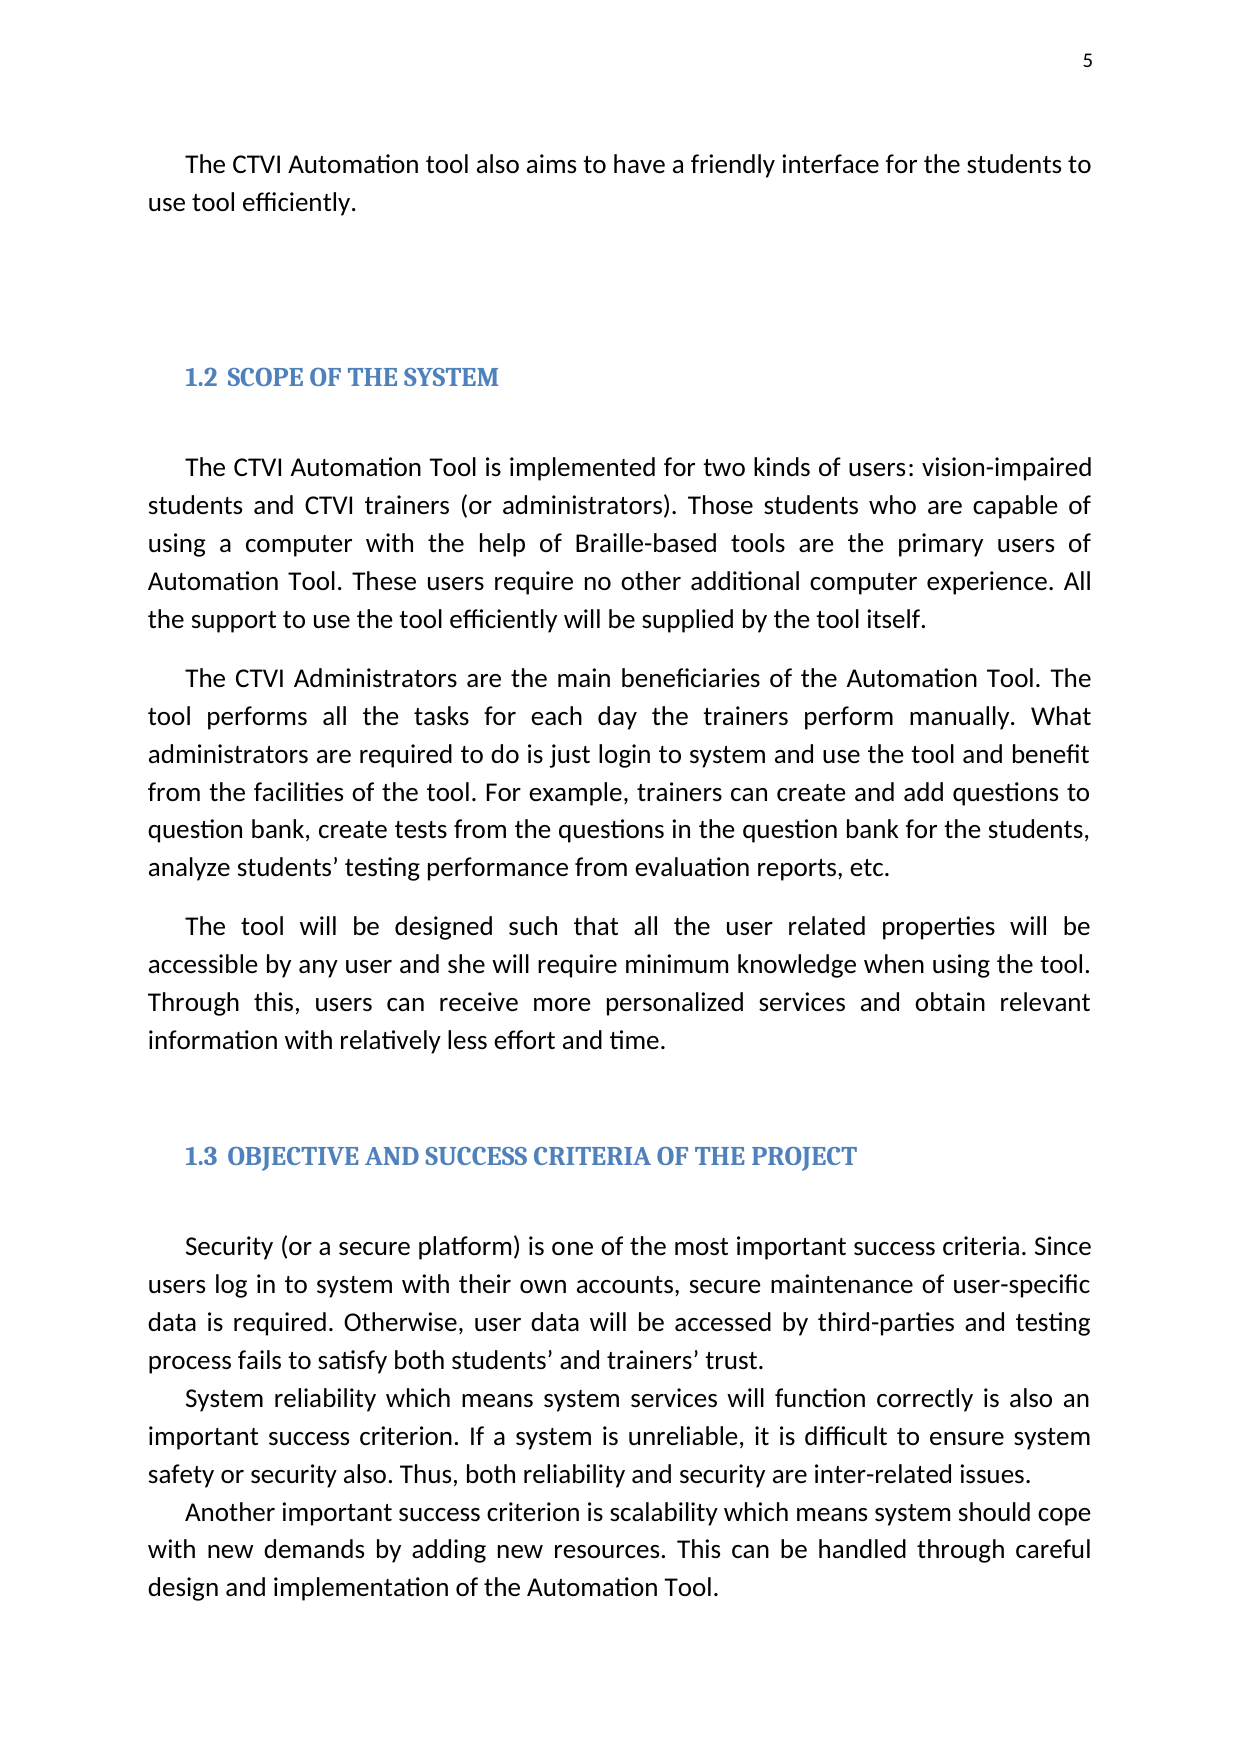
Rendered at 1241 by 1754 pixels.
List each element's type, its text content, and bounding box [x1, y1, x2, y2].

text Another important success criterion is scalability which means system should cope with new demands by adding new resources. This can be handled through careful design and implementation of the Automation Tool. [148, 1495, 1093, 1603]
subtitle SCOPE OF THE SYSTEM [185, 362, 1093, 393]
text The tool will be designed such that all the user related properties will be accessible by any user and she will require minimum knowledge when using the tool. Through this, users can receive more personalized services and obtain relevant information with relatively less effort and time. [148, 909, 1093, 1056]
text System reliability which means system services will function correctly is also an important success criterion. If a system is unreliable, it is difficult to ensure system safety or security also. Thus, both reliability and security are inter-related issues. [148, 1381, 1093, 1490]
text The CTVI Administrators are the main beneficiaries of the Automation Tool. The tool performs all the tasks for each day the trainers perform manually. What administrators are required to do is just login to system and use the tool and benefit from the facilities of the tool. For example, trainers can create and add questions to question bank, create tests from the questions in the question bank for the students, analyze students’ testing performance from evaluation reports, etc. [148, 661, 1093, 883]
text The CTVI Automation tool also aims to have a friendly interface for the students to use tool efficiently. [148, 148, 1093, 218]
text Security (or a secure platform) is one of the most important success criteria. Since users log in to system with their own accounts, secure maintenance of user-specific data is required. Otherwise, user data will be accessed by third-parties and testing process fails to satisfy both students’ and trainers’ trust. [148, 1229, 1093, 1376]
subtitle OBJECTIVE AND SUCCESS CRITERIA OF THE PROJECT [185, 1141, 1093, 1172]
text The CTVI Automation Tool is implemented for two kinds of users: vision-impaired students and CTVI trainers (or administrators). Those students who are capable of using a computer with the help of Braille-based tools are the primary users of Automation Tool. These users require no other additional computer experience. All the support to use the tool efficiently will be supplied by the tool itself. [148, 451, 1093, 635]
